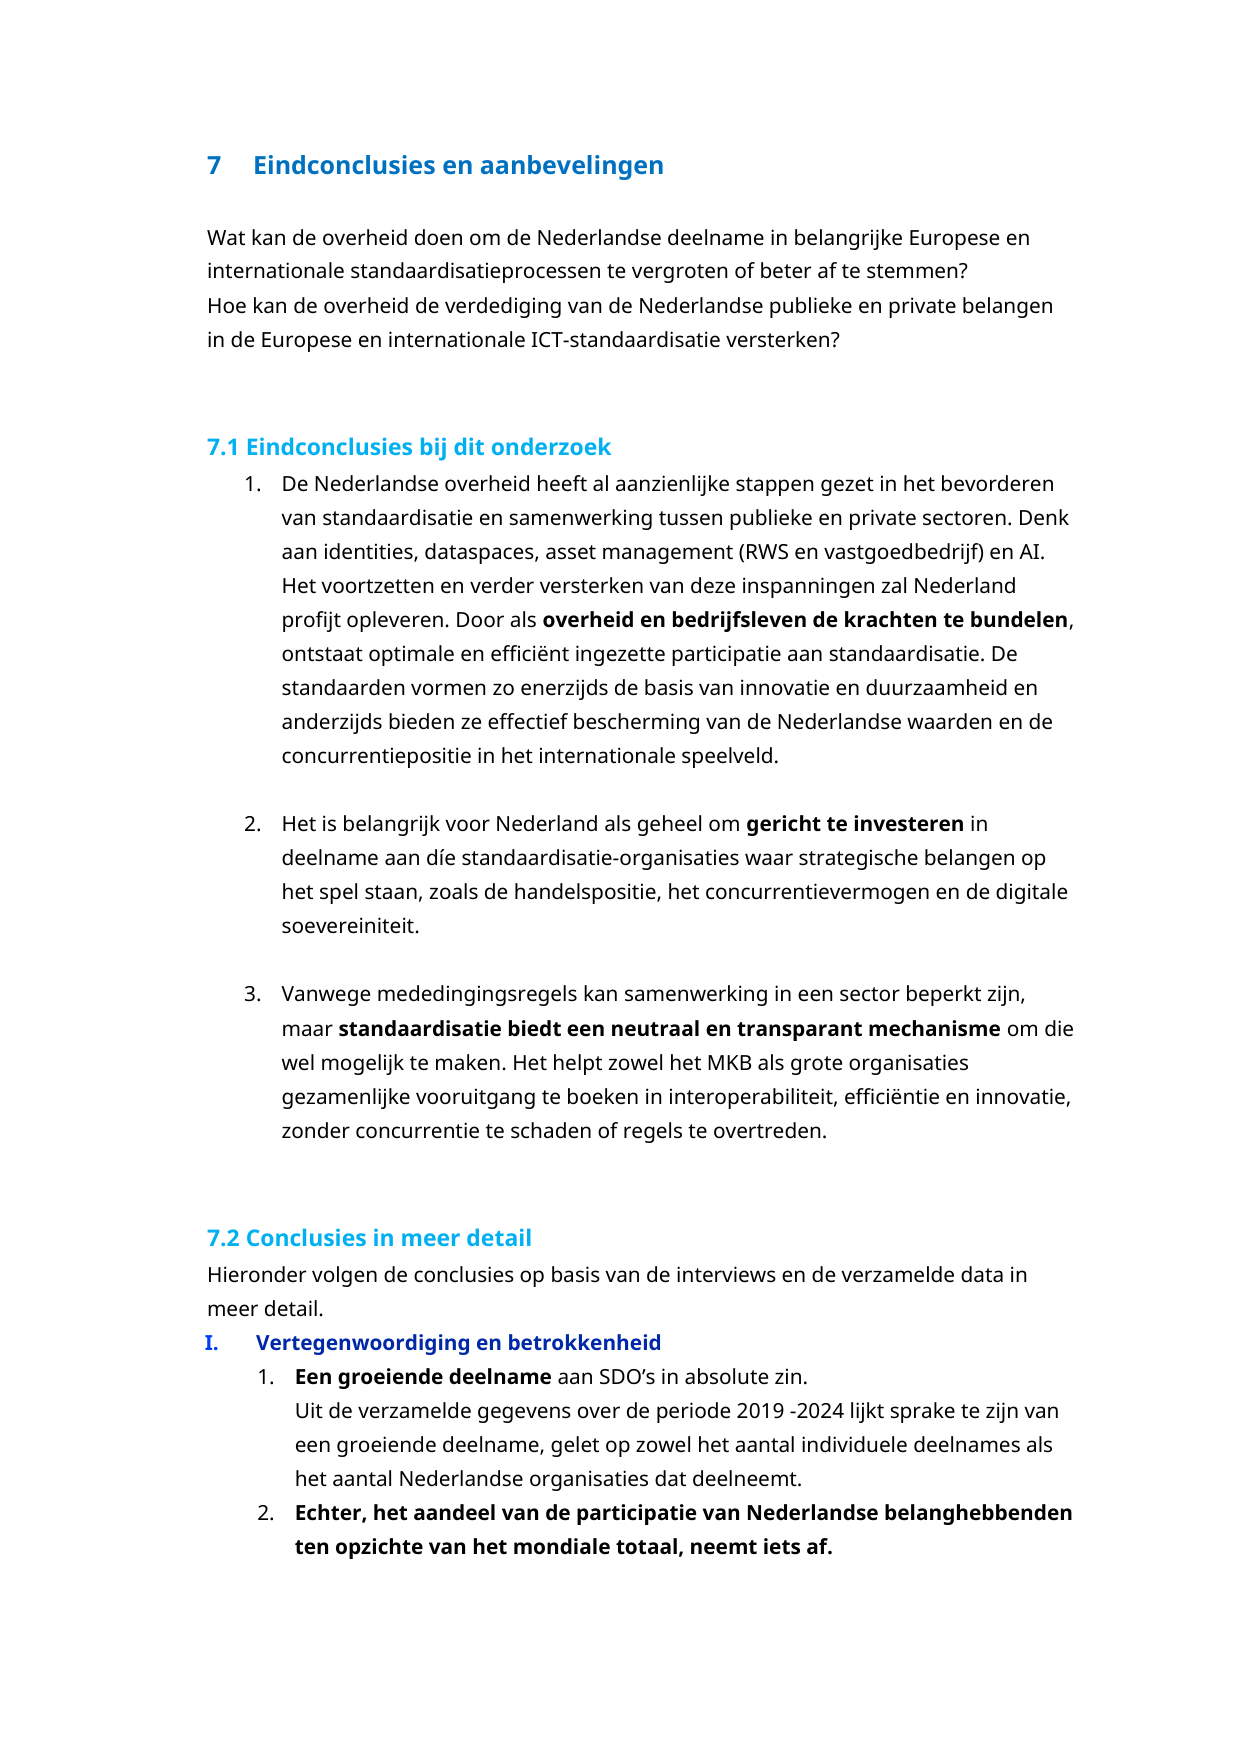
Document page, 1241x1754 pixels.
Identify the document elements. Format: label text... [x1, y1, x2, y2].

text Hoe kan de overheid de verdediging van de Nederlandse publieke en private belangen in de Europese en internationale ICT-standaardisatie versterken? [207, 291, 1075, 353]
subtitle Eindconclusies en aanbevelingen [207, 148, 1075, 182]
subtitle 7.1 Eindconclusies bij dit onderzoek [207, 431, 1075, 462]
text Hieronder volgen de conclusies op basis van de interviews en de verzamelde data in meer detail. [207, 1260, 1075, 1322]
list Het is belangrijk voor Nederland als geheel om gericht te investeren in deelname aan díe standaardisatie-organisaties waar strategische belangen op het spel staan, zoals de handelspositie, het concurrentievermogen en de digitale soevereiniteit. [244, 809, 1075, 940]
text Wat kan de overheid doen om de Nederlandse deelname in belangrijke Europese en internationale standaardisatieprocessen te vergroten of beter af te stemmen? [207, 223, 1075, 285]
subtitle 7.2 Conclusies in meer detail [207, 1222, 1075, 1253]
text Uit de verzamelde gegevens over de periode 2019 -2024 lijkt sprake te zijn van een groeiende deelname, gelet op zowel het aantal individuele deelnames als het aantal Nederlandse organisaties dat deelneemt. [294, 1396, 1075, 1492]
list Echter, het aandeel van de participatie van Nederlandse belanghebbenden ten opzichte van het mondiale totaal, neemt iets af. [257, 1498, 1075, 1561]
list Een groeiende deelname aan SDO’s in absolute zin. [257, 1362, 1075, 1390]
list De Nederlandse overheid heeft al aanzienlijke stappen gezet in het bevorderen van standaardisatie en samenwerking tussen publieke en private sectoren. Denk aan identities, dataspaces, asset management (RWS en vastgoedbedrijf) en AI. Het voortzetten en verder versterken van deze inspanningen zal Nederland profijt opleveren. Door als overheid en bedrijfsleven de krachten te bundelen, ontstaat optimale en efficiënt ingezette participatie aan standaardisatie. De standaarden vormen zo enerzijds de basis van innovatie en duurzaamheid en anderzijds bieden ze effectief bescherming van de Nederlandse waarden en de concurrentiepositie in het internationale speelveld. [244, 469, 1075, 769]
list Vanwege mededingingsregels kan samenwerking in een sector beperkt zijn, maar standaardisatie biedt een neutraal en transparant mechanisme om die wel mogelijk te maken. Het helpt zowel het MKB als grote organisaties gezamenlijke vooruitgang te boeken in interoperabiliteit, efficiëntie en innovatie, zonder concurrentie te schaden of regels te overtreden. [244, 979, 1075, 1144]
list Vertegenwoordiging en betrokkenheid [218, 1328, 1075, 1356]
